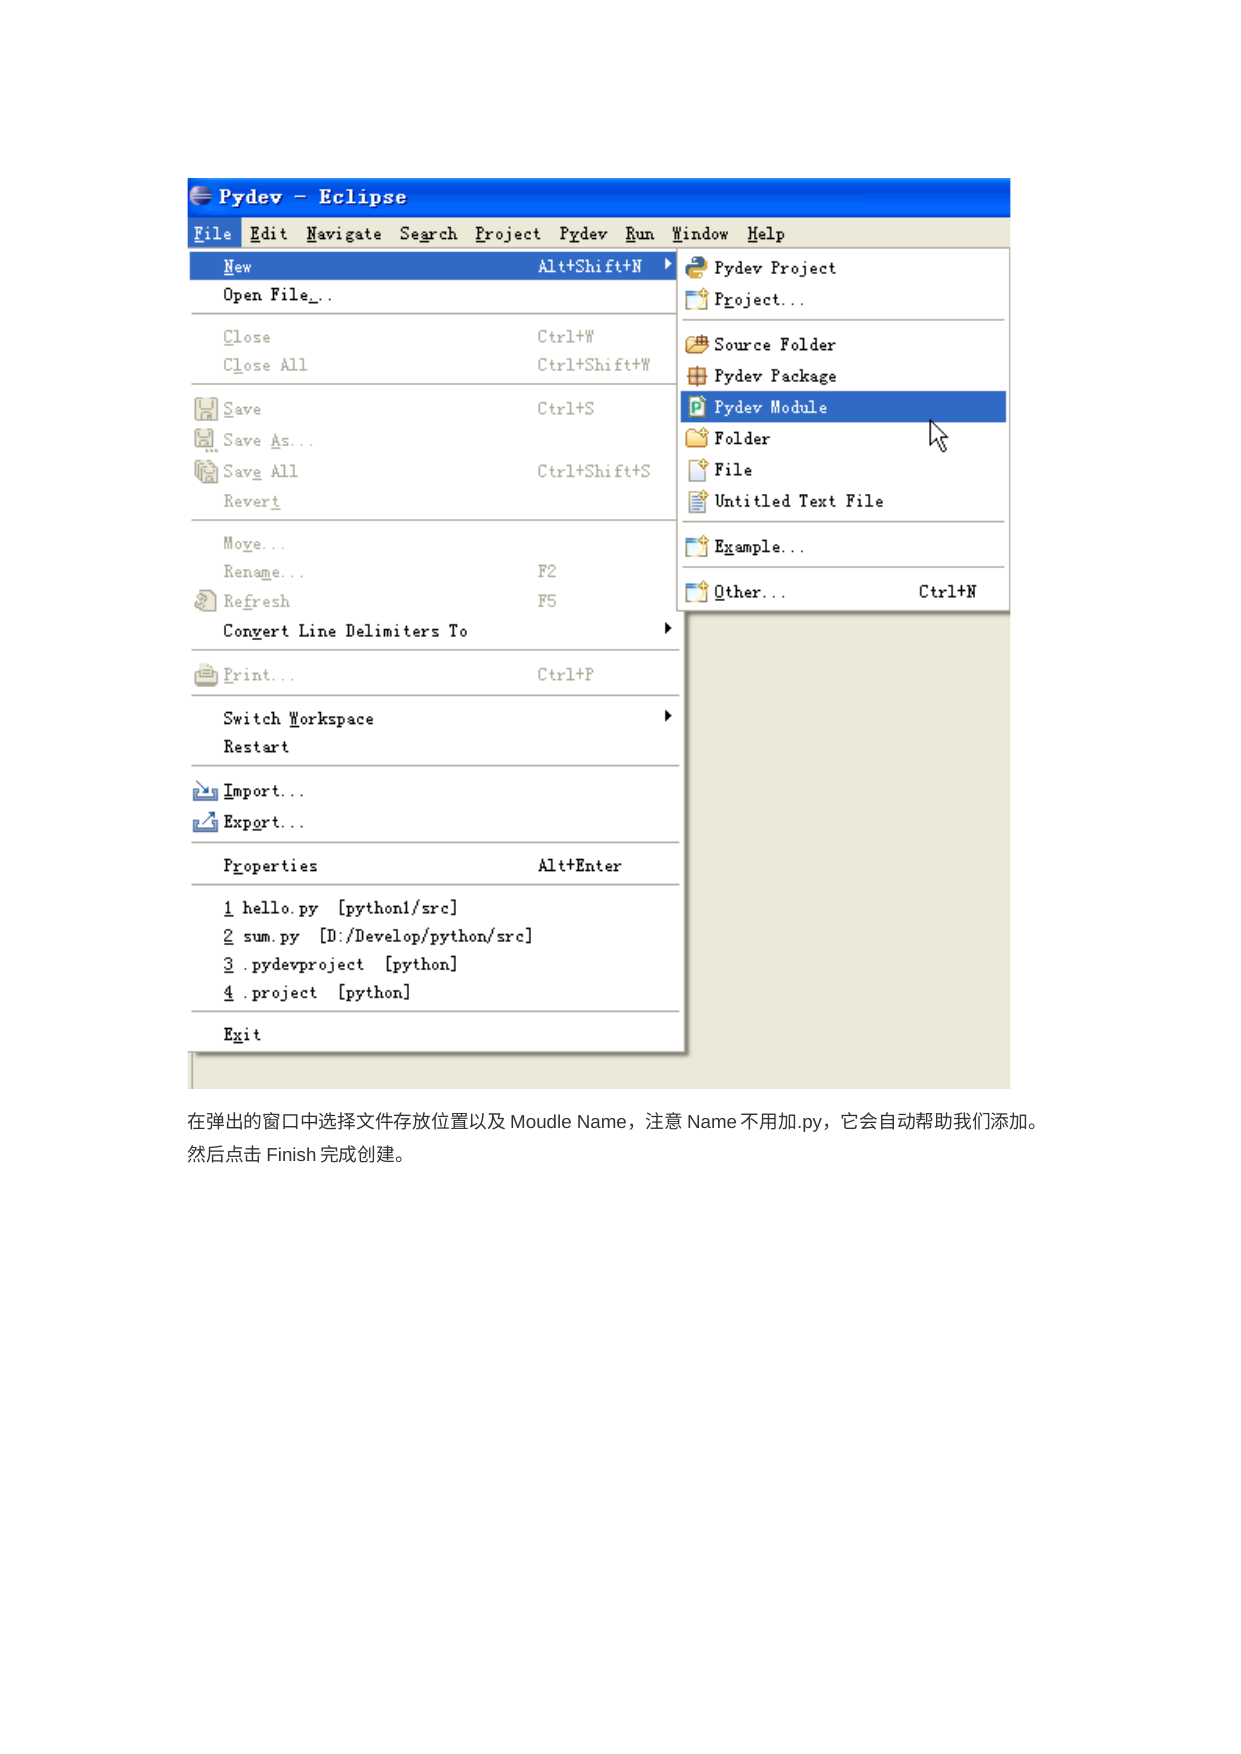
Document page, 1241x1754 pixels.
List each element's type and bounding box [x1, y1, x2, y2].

picture [187, 178, 1011, 1089]
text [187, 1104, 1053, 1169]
